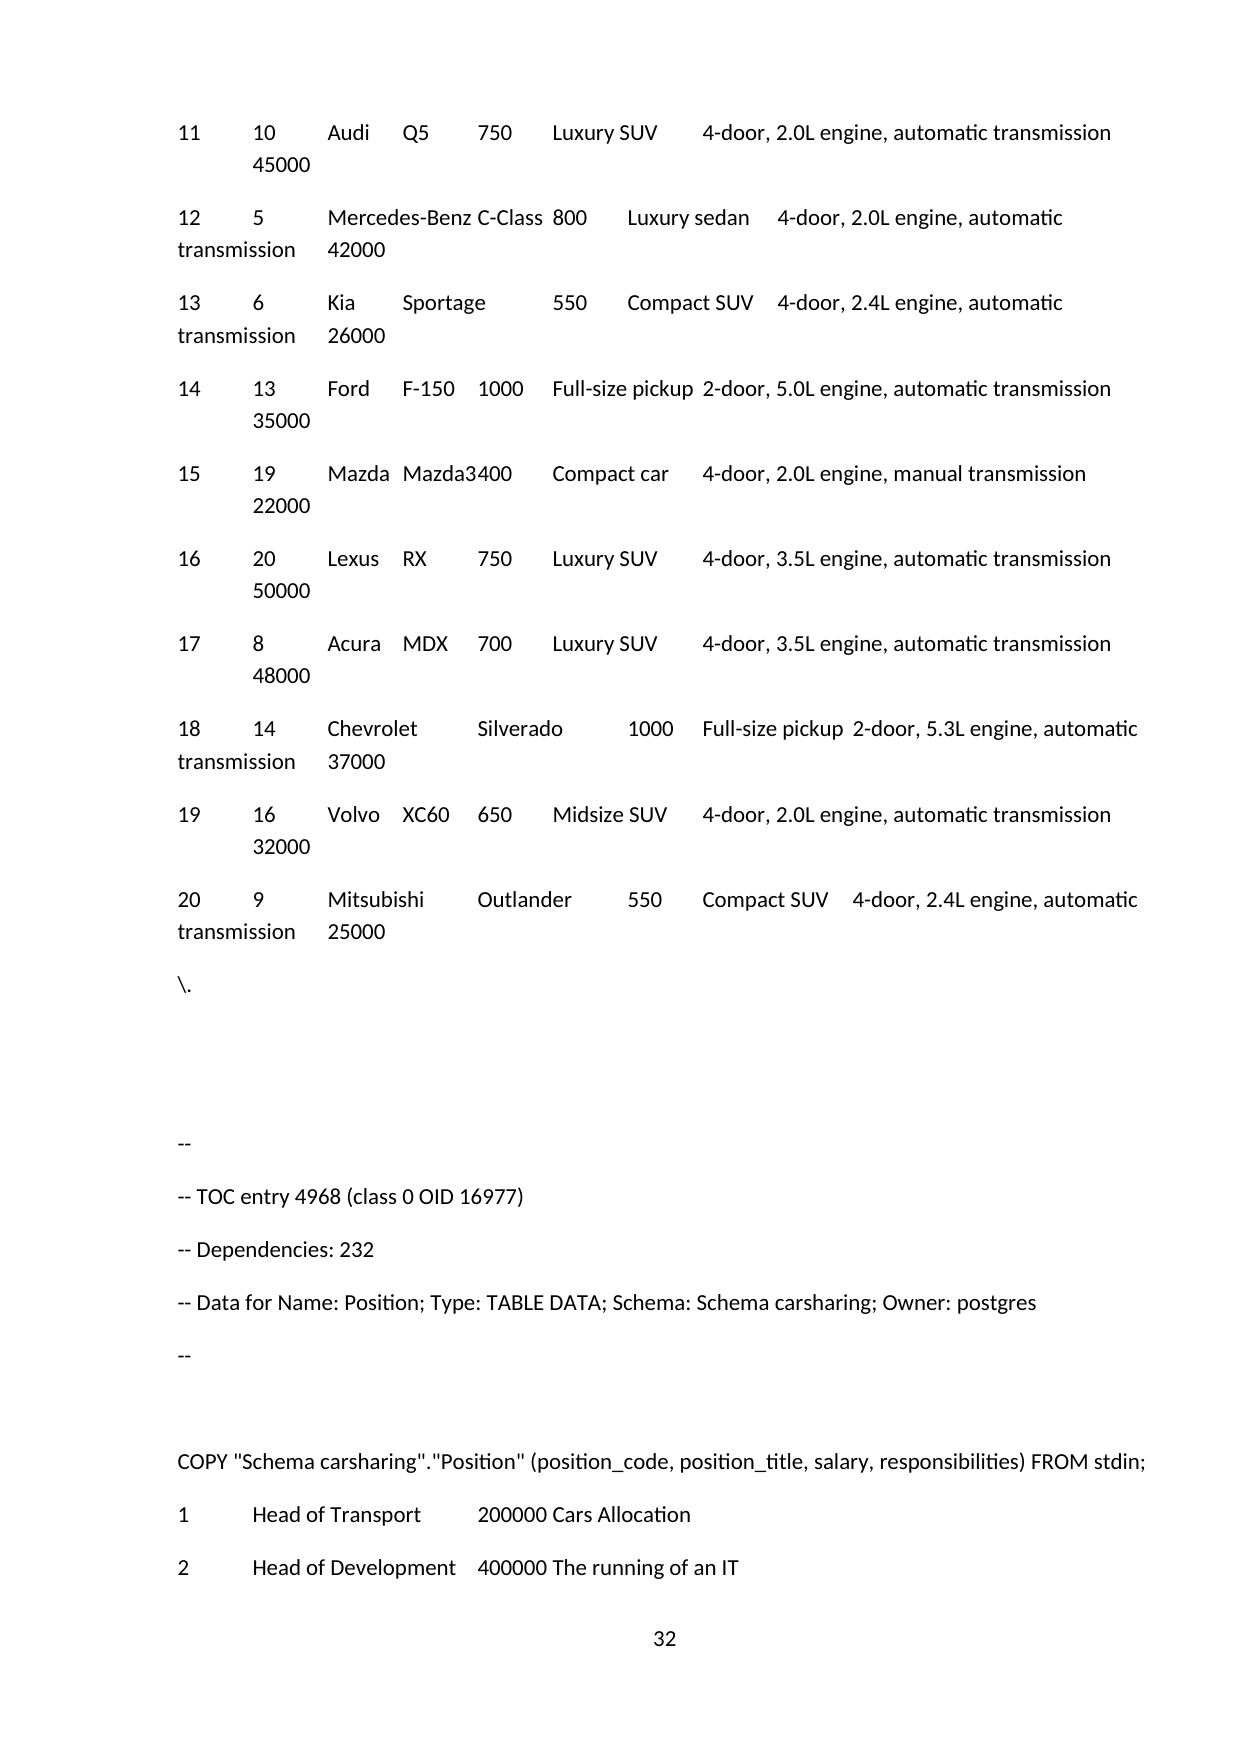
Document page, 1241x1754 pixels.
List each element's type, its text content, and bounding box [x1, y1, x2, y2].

text 2 Head of Development 400000 The running of an IT [177, 1553, 1152, 1581]
text -- Dependencies: 232 [177, 1235, 1152, 1263]
text 1 Head of Transport 200000 Cars Allocation [177, 1500, 1152, 1528]
text 11 10 Audi Q5 750 Luxury SUV 4-door, 2.0L engine, automatic transmission 45000 [177, 118, 1152, 178]
text 17 8 Acura MDX 700 Luxury SUV 4-door, 3.5L engine, automatic transmission 48000 [177, 629, 1152, 689]
text 20 9 Mitsubishi Outlander 550 Compact SUV 4-door, 2.4L engine, automatic transmission 25000 [177, 885, 1152, 945]
text 15 19 Mazda Mazda3 400 Compact car 4-door, 2.0L engine, manual transmission 22000 [177, 459, 1152, 519]
text -- Data for Name: Position; Type: TABLE DATA; Schema: Schema carsharing; Owner: postgres [177, 1288, 1152, 1316]
text 12 5 Mercedes-Benz C-Class 800 Luxury sedan 4-door, 2.0L engine, automatic transmission 42000 [177, 203, 1152, 263]
text COPY "Schema carsharing"."Position" (position_code, position_title, salary, responsibilities) FROM stdin; [177, 1447, 1152, 1475]
text 16 20 Lexus RX 750 Luxury SUV 4-door, 3.5L engine, automatic transmission 50000 [177, 544, 1152, 604]
text -- [177, 1341, 1152, 1369]
text 18 14 Chevrolet Silverado 1000 Full-size pickup 2-door, 5.3L engine, automatic transmission 37000 [177, 714, 1152, 775]
text \. [177, 970, 1152, 998]
text 13 6 Kia Sportage 550 Compact SUV 4-door, 2.4L engine, automatic transmission 26000 [177, 288, 1152, 349]
text -- [177, 1129, 1152, 1157]
text -- TOC entry 4968 (class 0 OID 16977) [177, 1182, 1152, 1210]
text 19 16 Volvo XC60 650 Midsize SUV 4-door, 2.0L engine, automatic transmission 32000 [177, 800, 1152, 860]
text 14 13 Ford F-150 1000 Full-size pickup 2-door, 5.0L engine, automatic transmission 35000 [177, 374, 1152, 434]
